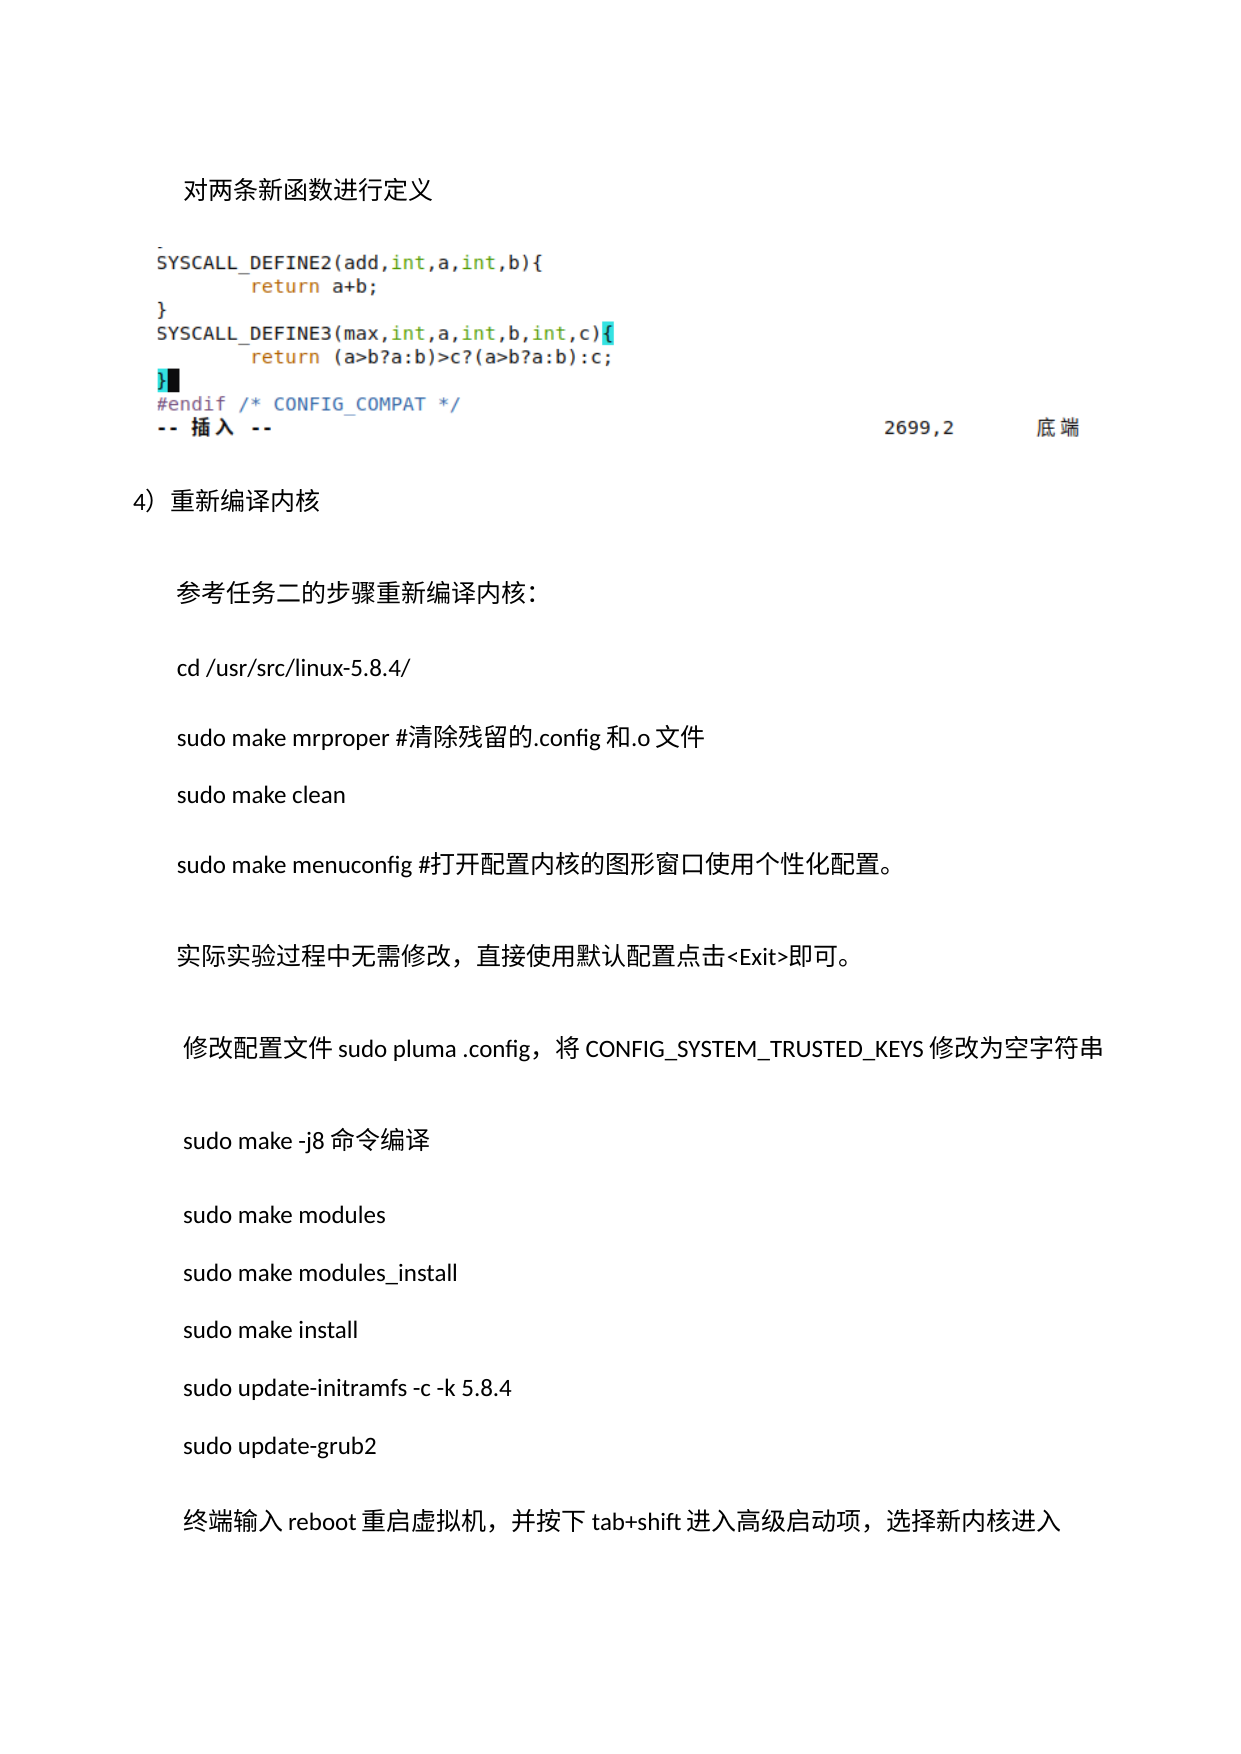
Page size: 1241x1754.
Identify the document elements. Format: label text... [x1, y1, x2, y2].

list cd /usr/src/linux-5.8.4/ sudo make mrproper #清除残留的.config和.o文件​ sudo make clean sudo make menuconfig #打开配置内核的图形窗口使用个性化配置。 [133, 651, 1122, 895]
text sudo make install​ [133, 1314, 1122, 1346]
text sudo make modules​ [133, 1198, 1122, 1231]
text sudo make -j8命令编译 [133, 1106, 1122, 1171]
text 对两条新函数进行定义 [133, 156, 1122, 221]
text sudo make modules_install​ [133, 1256, 1122, 1288]
text sudo update-initramfs -c -k 5.8.4 [133, 1372, 1122, 1404]
list 实际实验过程中无需修改，直接使用默认配置点击<Exit>即可。 [133, 922, 1122, 987]
list 重新编译内核 [133, 467, 1122, 532]
text sudo update-grub2 [133, 1429, 1122, 1462]
text 终端输入reboot重启虚拟机，并按下tab+shift进入高级启动项，选择新内核进入 [133, 1487, 1122, 1552]
text 修改配置文件sudo pluma .config，将CONFIG_SYSTEM_TRUSTED_KEYS修改为空字符串 [133, 1014, 1122, 1079]
list 参考任务二的步骤重新编译内核： [133, 559, 1122, 624]
picture [157, 247, 1098, 437]
